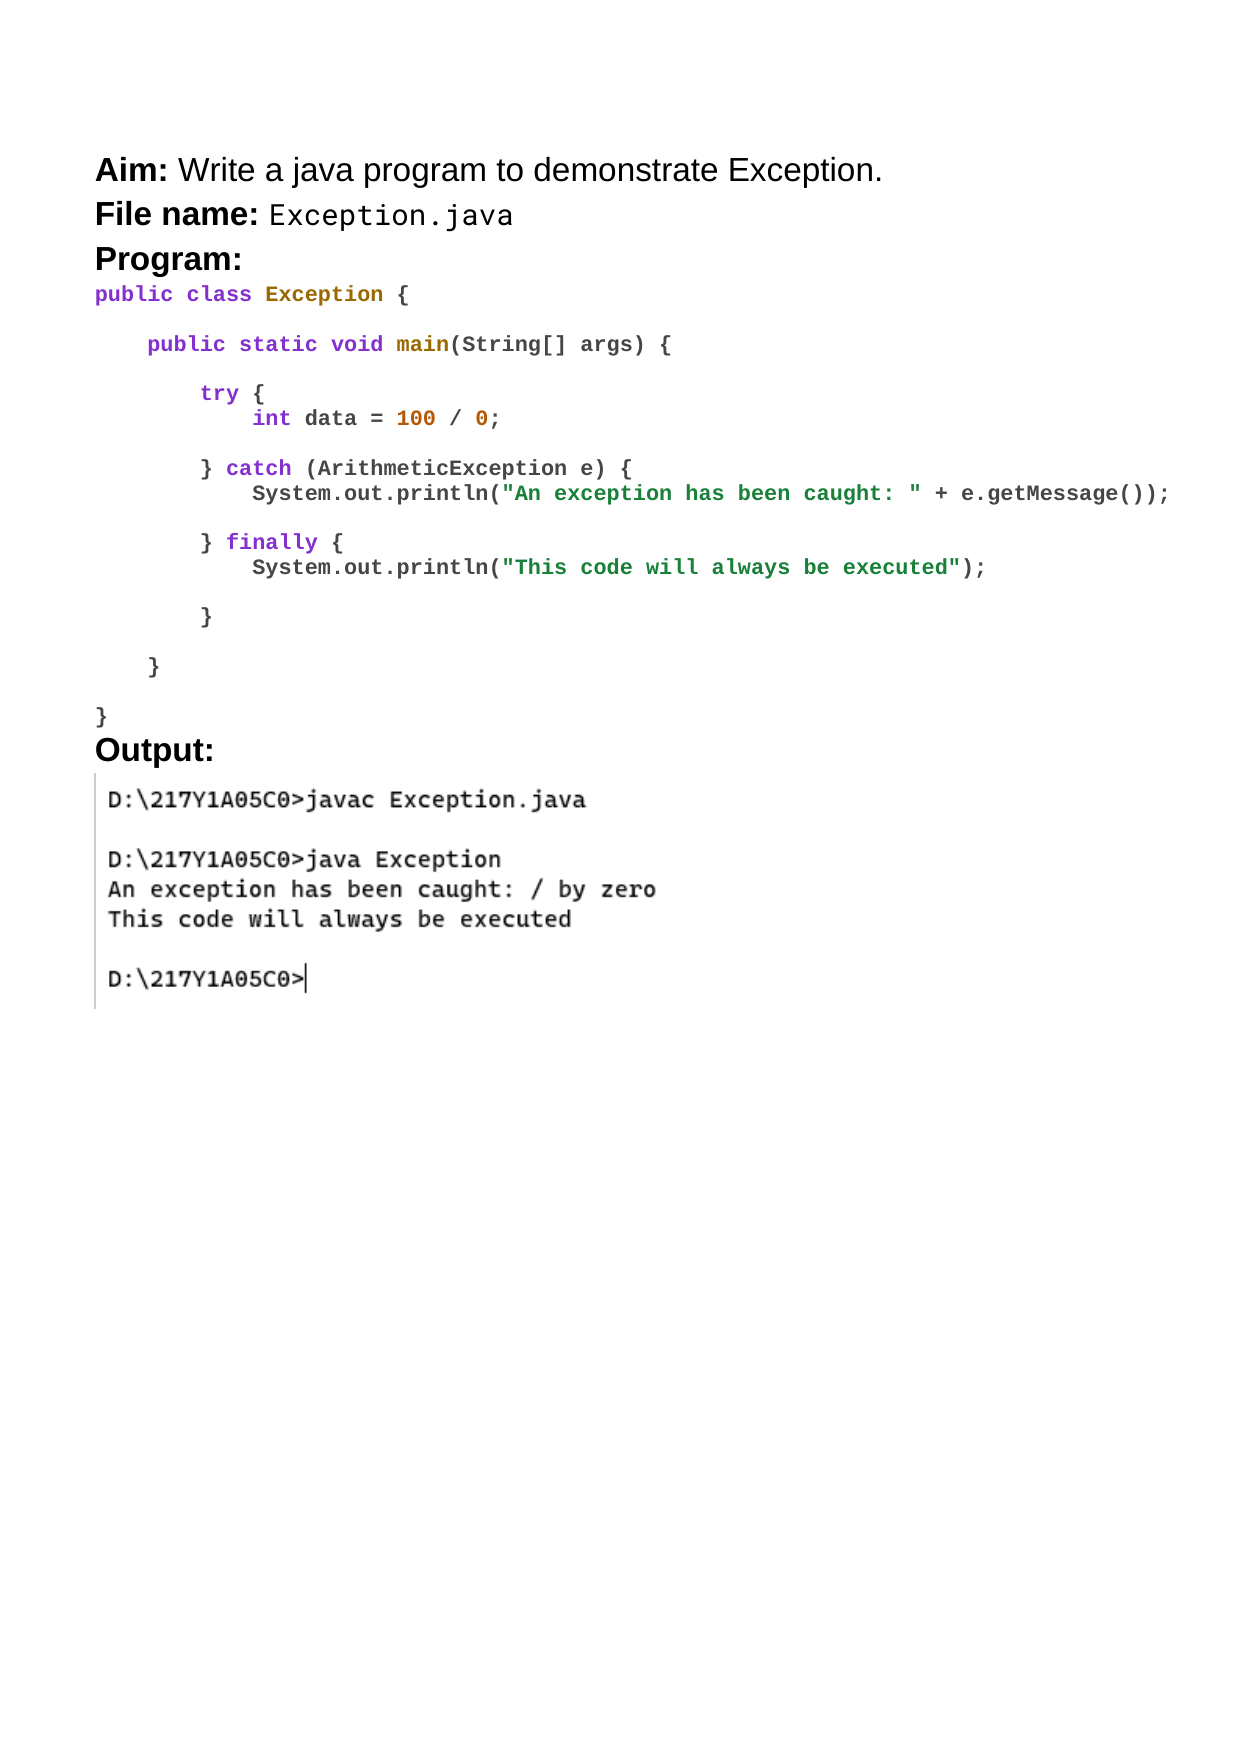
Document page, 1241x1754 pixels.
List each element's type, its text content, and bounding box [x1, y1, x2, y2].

text public class Exception { [94, 283, 1180, 308]
text } finally { [94, 531, 1180, 556]
text System.out.println("This code will always be executed"); [94, 556, 1180, 581]
picture [94, 773, 704, 1009]
text } catch (ArithmeticException e) { [94, 457, 1180, 482]
text } [94, 705, 1180, 730]
text } [94, 606, 1180, 631]
text File name: Exception.java [94, 194, 1180, 233]
text Program: [94, 239, 1180, 278]
text try { [94, 383, 1180, 407]
text } [94, 655, 1180, 680]
text System.out.println("An exception has been caught: " + e.getMessage()); [94, 482, 1180, 507]
text int data = 100 / 0; [94, 407, 1180, 432]
text Output: [94, 730, 1180, 768]
text Aim: Write a java program to demonstrate Exception. [94, 150, 1180, 188]
text public static void main(String[] args) { [94, 333, 1180, 358]
